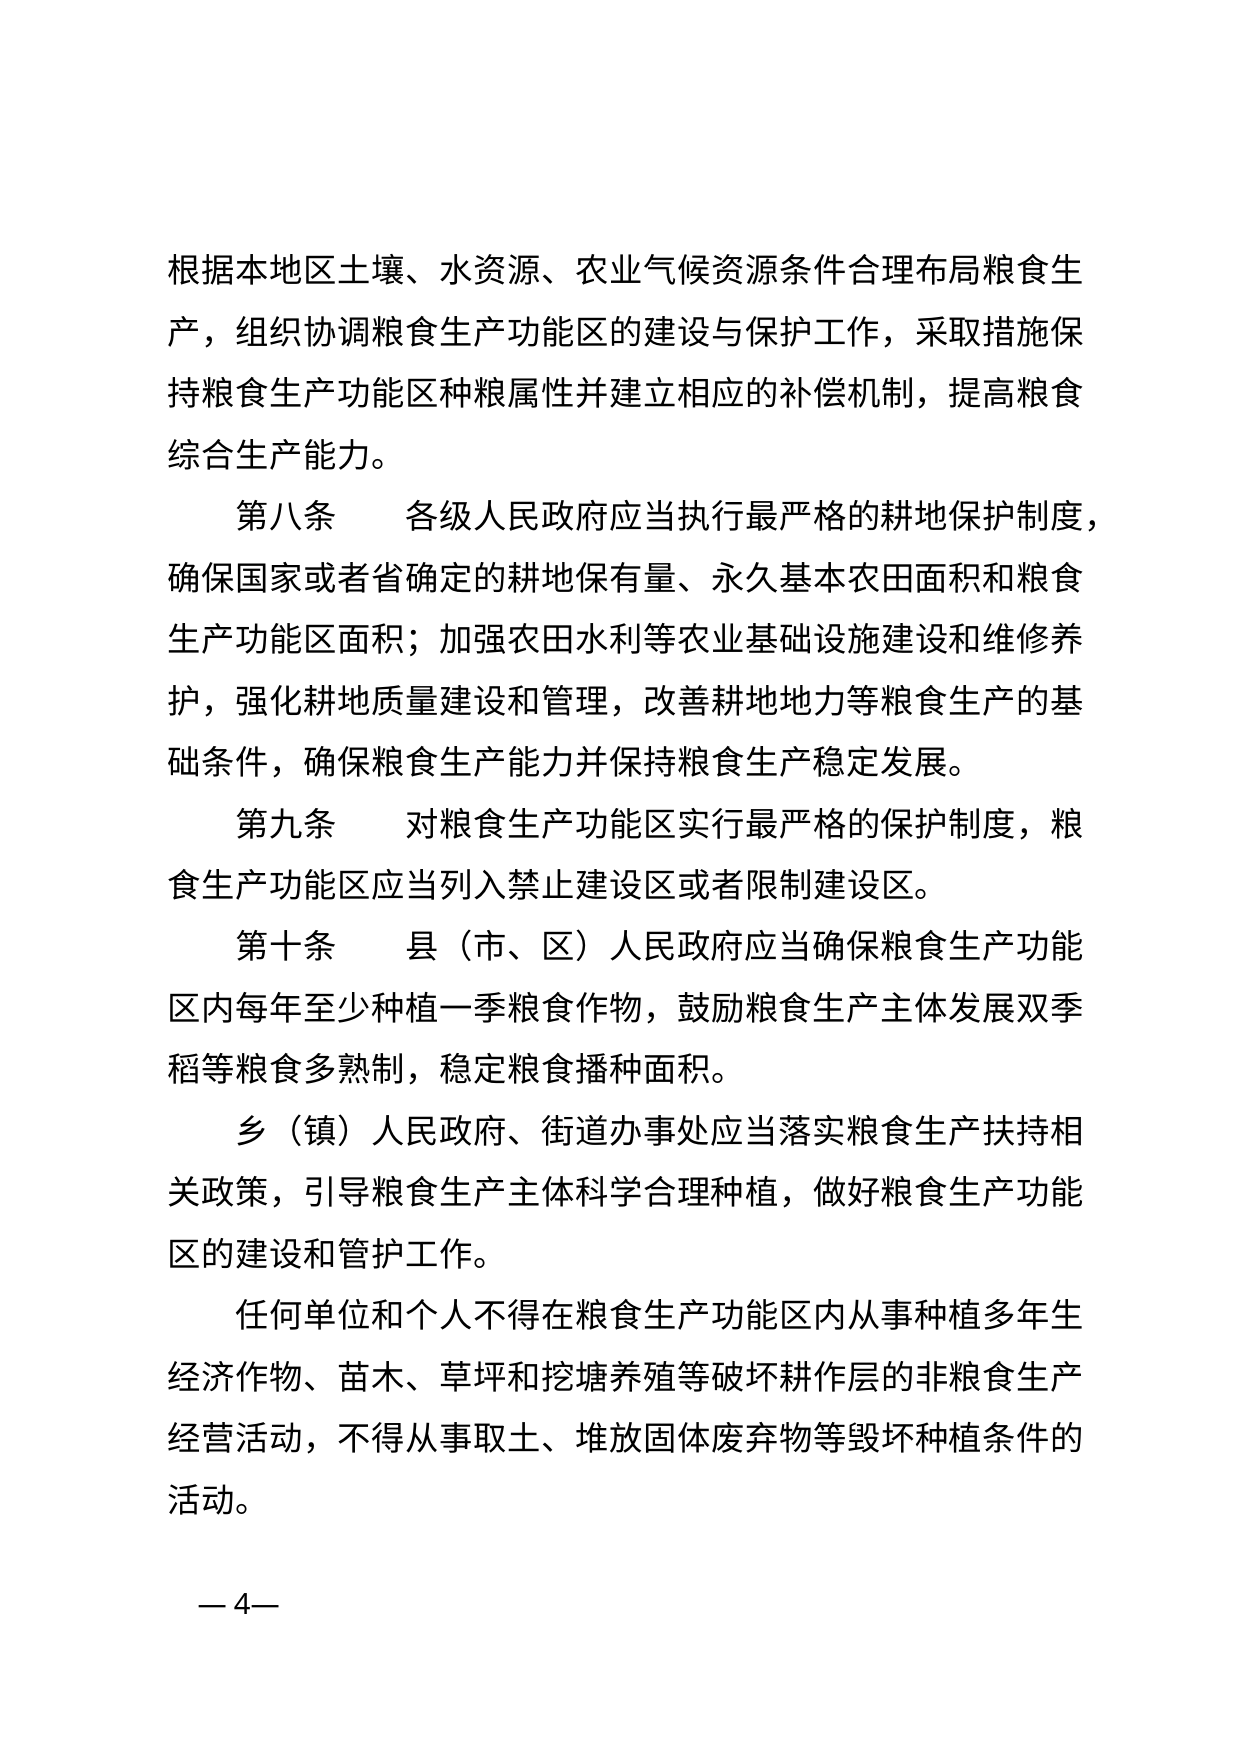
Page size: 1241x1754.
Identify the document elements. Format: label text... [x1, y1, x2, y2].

text 第九条 对粮食生产功能区实行最严格的保护制度，粮食生产功能区应当列入禁止建设区或者限制建设区。 [168, 791, 1084, 914]
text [168, 238, 1084, 483]
text 任何单位和个人不得在粮食生产功能区内从事种植多年生经济作物、苗木、草坪和挖塘养殖等破坏耕作层的非粮食生产经营活动，不得从事取土、堆放固体废弃物等毁坏种植条件的活动。 [168, 1282, 1084, 1528]
text 第八条 各级人民政府应当执行最严格的耕地保护制度，确保国家或者省确定的耕地保有量、永久基本农田面积和粮食生产功能区面积；加强农田水利等农业基础设施建设和维修养护，强化耕地质量建设和管理，改善耕地地力等粮食生产的基础条件，确保粮食生产能力并保持粮食生产稳定发展。 [168, 483, 1084, 791]
text 第十条 县（市、区）人民政府应当确保粮食生产功能区内每年至少种植一季粮食作物，鼓励粮食生产主体发展双季稻等粮食多熟制，稳定粮食播种面积。 [168, 914, 1084, 1098]
text 乡（镇）人民政府、街道办事处应当落实粮食生产扶持相关政策，引导粮食生产主体科学合理种植，做好粮食生产功能区的建设和管护工作。 [168, 1098, 1084, 1282]
